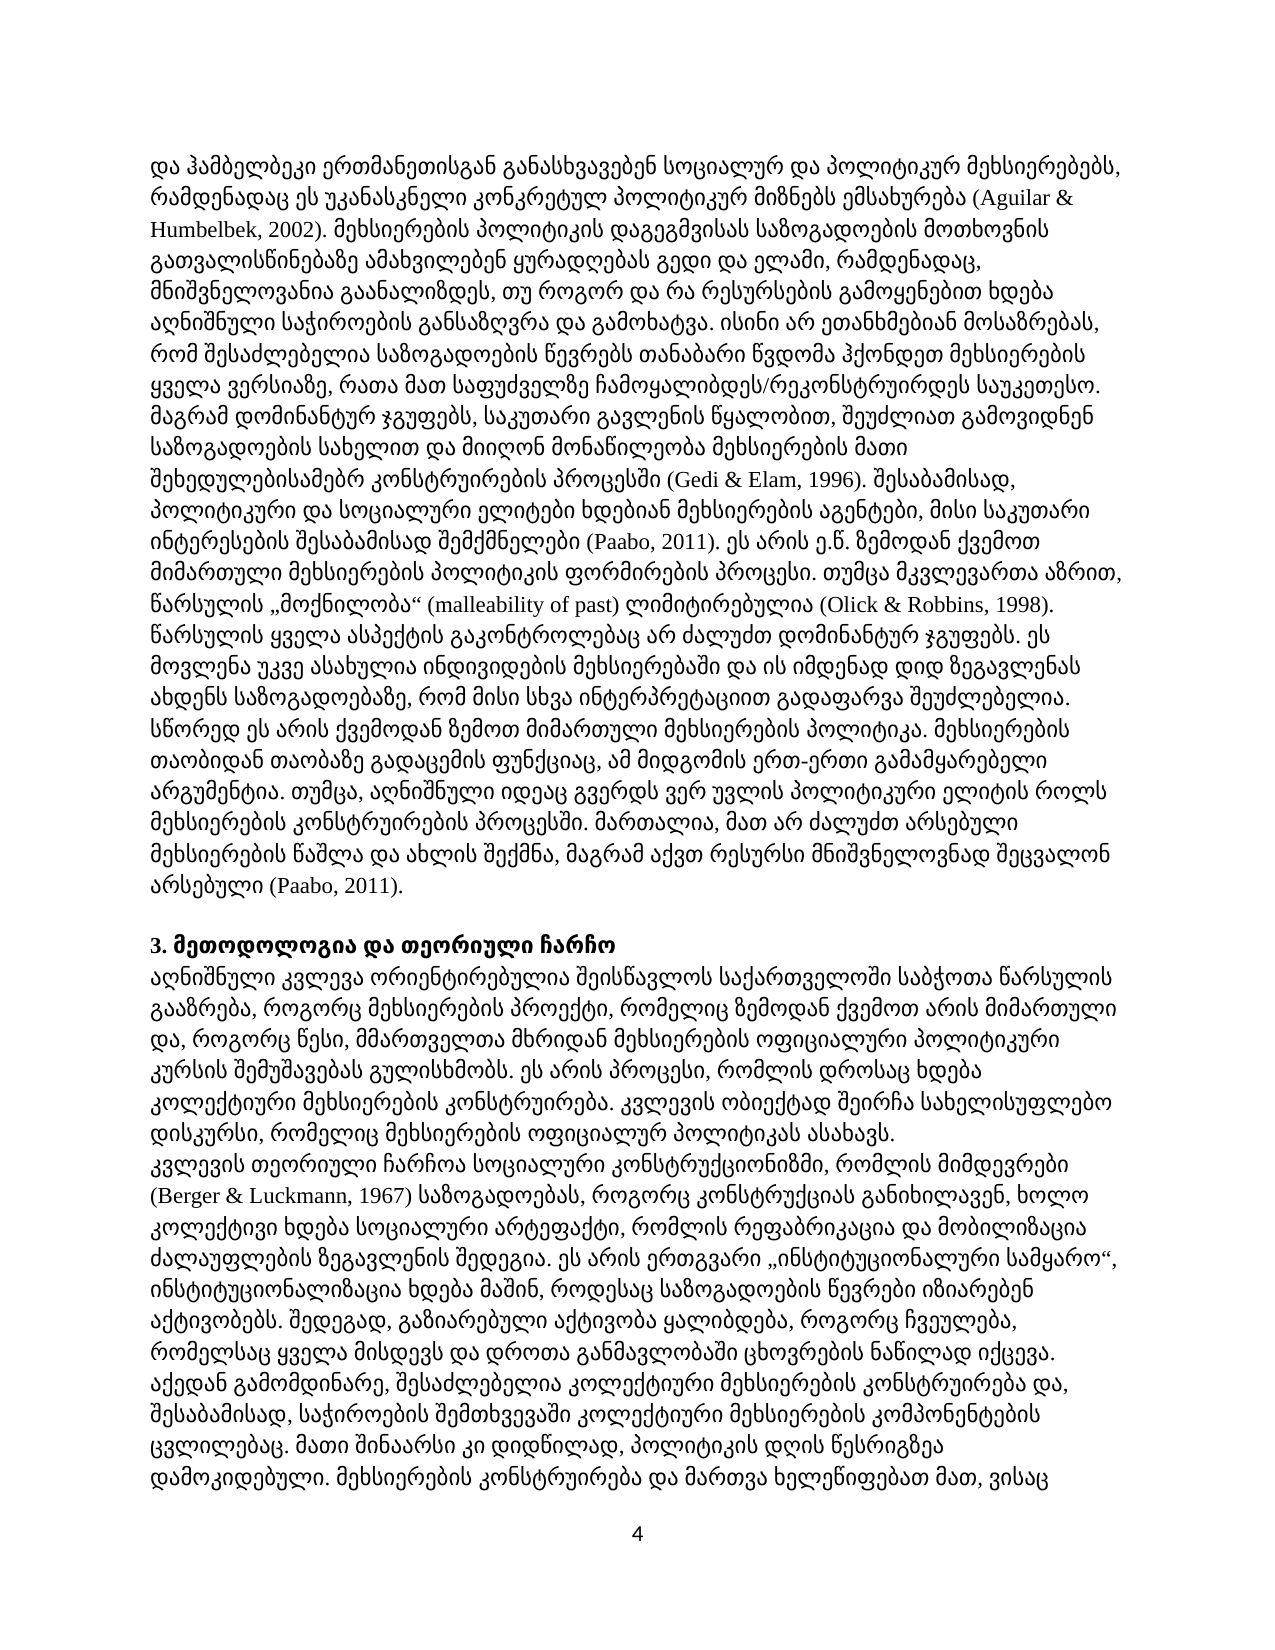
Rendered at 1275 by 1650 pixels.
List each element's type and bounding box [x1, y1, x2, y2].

text [150, 150, 1125, 900]
text [150, 929, 1125, 1492]
